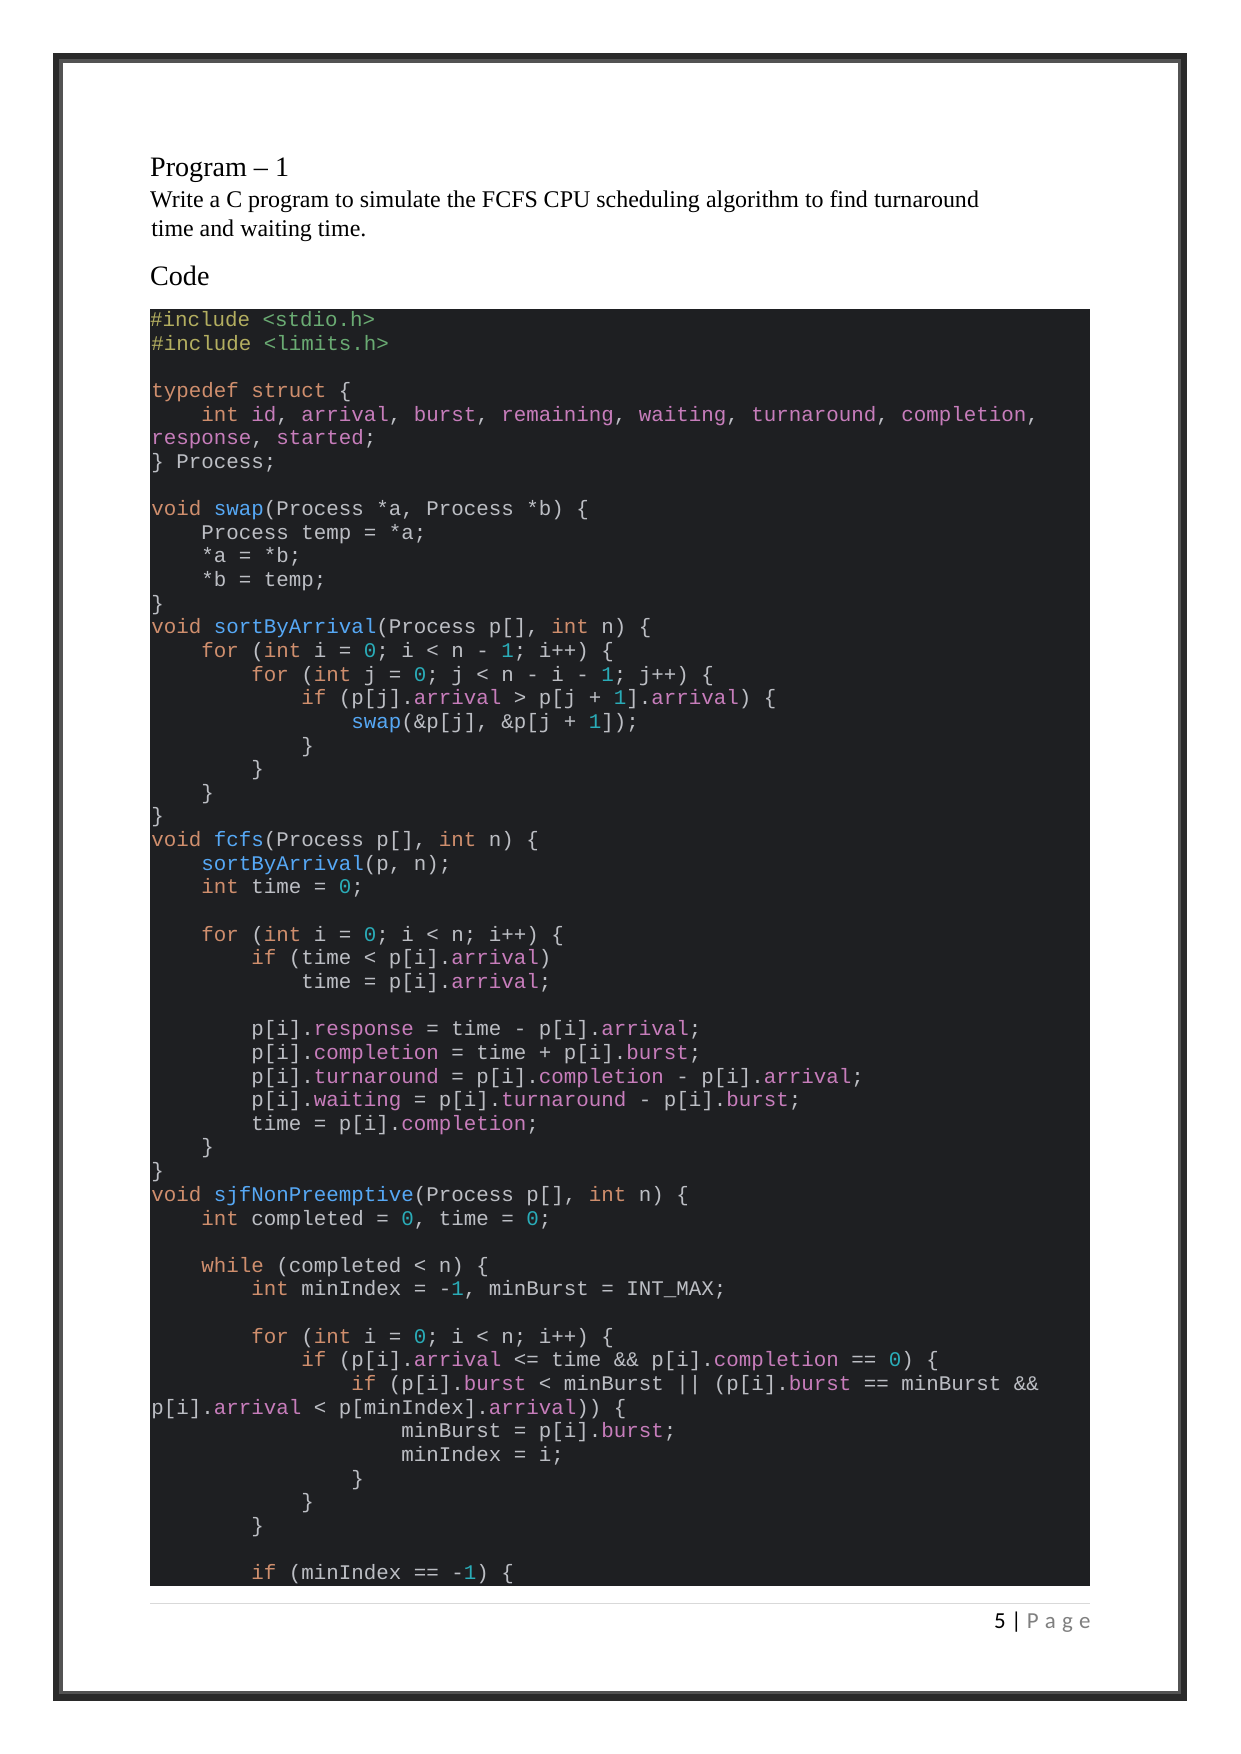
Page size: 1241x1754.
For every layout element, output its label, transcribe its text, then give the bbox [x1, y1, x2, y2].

text Code [150, 259, 1090, 291]
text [150, 309, 1090, 1586]
text Write a C program to simulate the FCFS CPU scheduling algorithm to find turnaround time and waiting time. [150, 185, 1090, 242]
subtitle Program – 1 [150, 150, 1085, 182]
